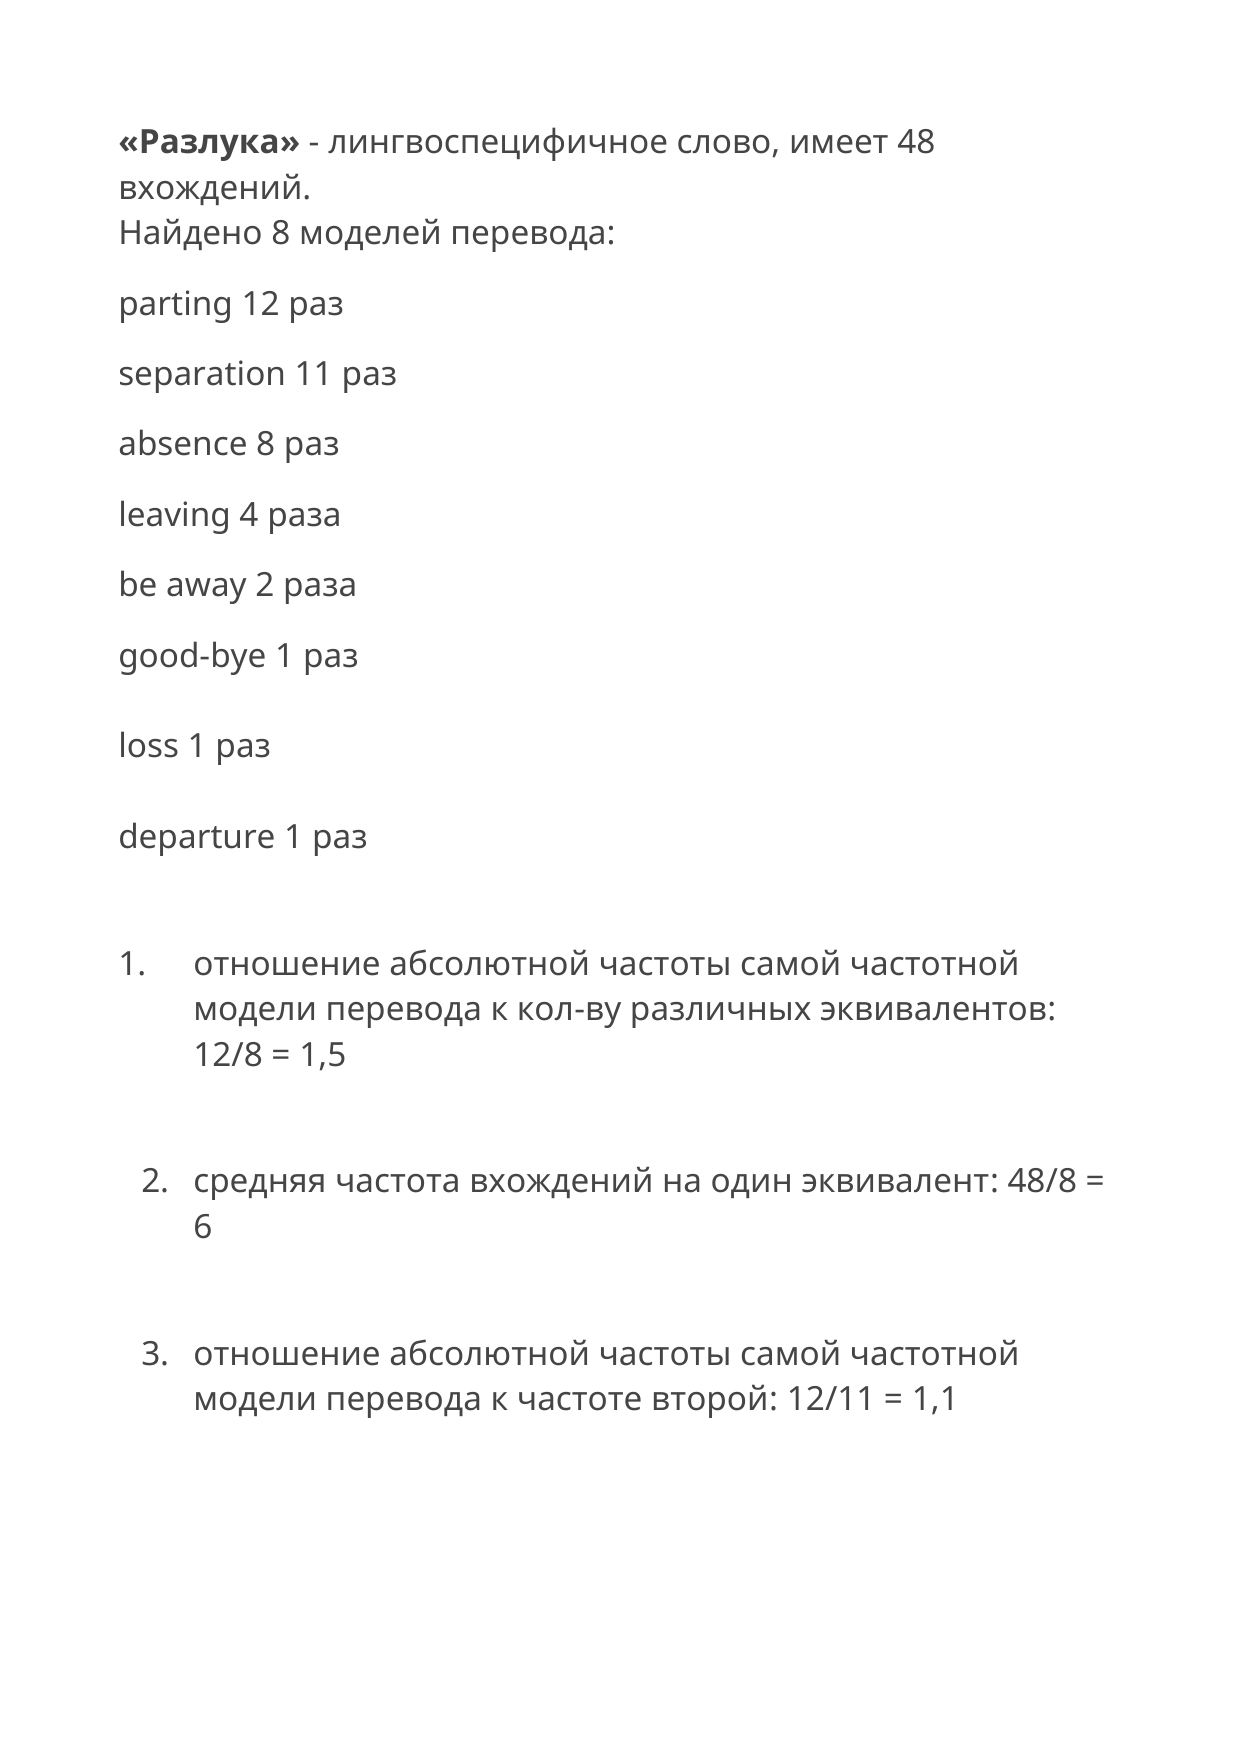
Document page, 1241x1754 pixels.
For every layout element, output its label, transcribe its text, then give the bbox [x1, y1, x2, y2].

text good-bye 1 раз [118, 631, 1122, 677]
text parting 12 раз [118, 279, 1122, 325]
text loss 1 раз [118, 722, 1122, 768]
text departure 1 раз [118, 813, 1122, 858]
text separation 11 раз [118, 350, 1122, 395]
text leaving 4 раза [118, 491, 1122, 536]
text «Разлука» - лингвоспецифичное слово, имеет 48 вхождений. Найдено 8 моделей перевода: [118, 118, 1122, 254]
text 1. отношение абсолютной частоты самой частотной модели перевода к кол-ву различных эквивалентов: 12/8 = 1,5 [118, 940, 1122, 1107]
text absence 8 раз [118, 420, 1122, 466]
text 2. средняя частота вхождений на один эквивалент: 48/8 = 6 [118, 1157, 1122, 1279]
text 3. отношение абсолютной частоты самой частотной модели перевода к частоте второй: 12/11 = 1,1 [118, 1329, 1122, 1451]
text be away 2 раза [118, 561, 1122, 606]
